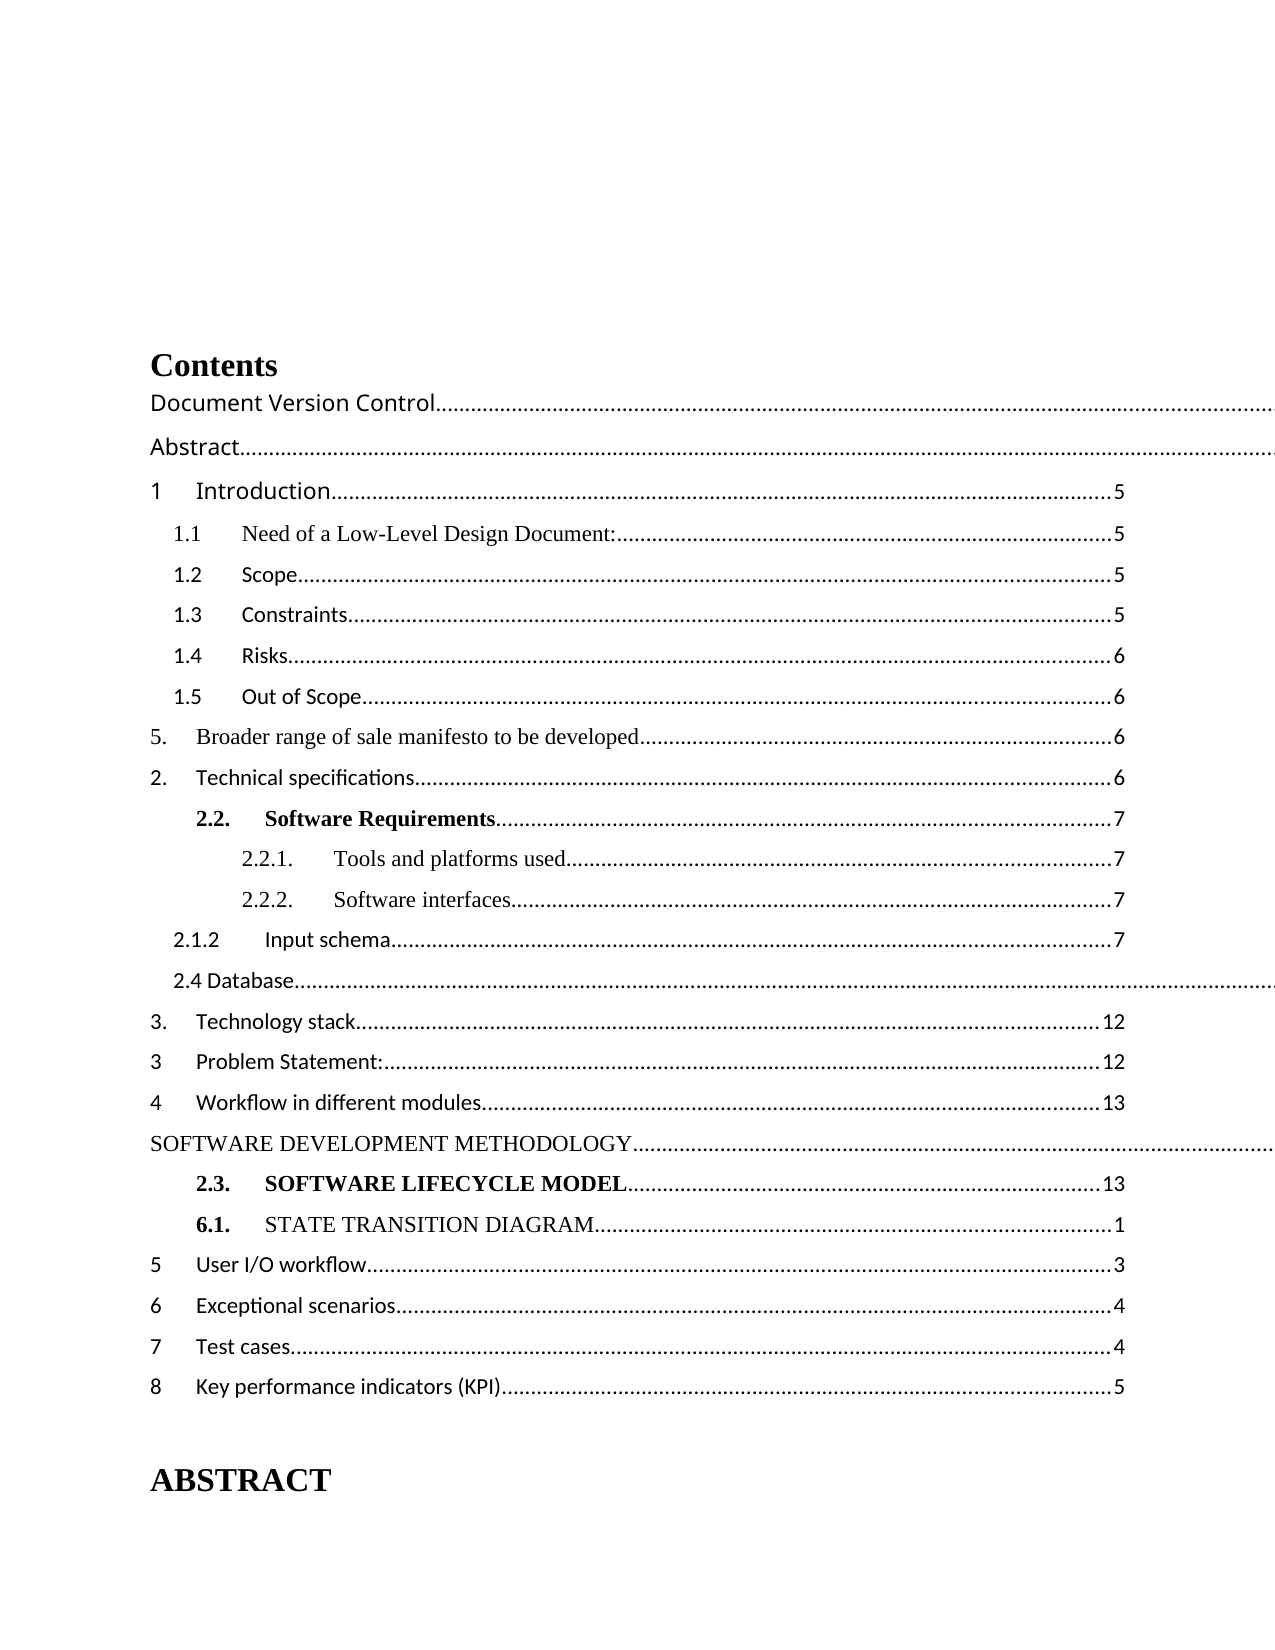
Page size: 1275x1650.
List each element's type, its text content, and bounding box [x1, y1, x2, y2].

text ABSTRACT [150, 1460, 1125, 1498]
text Contents [150, 345, 1125, 384]
